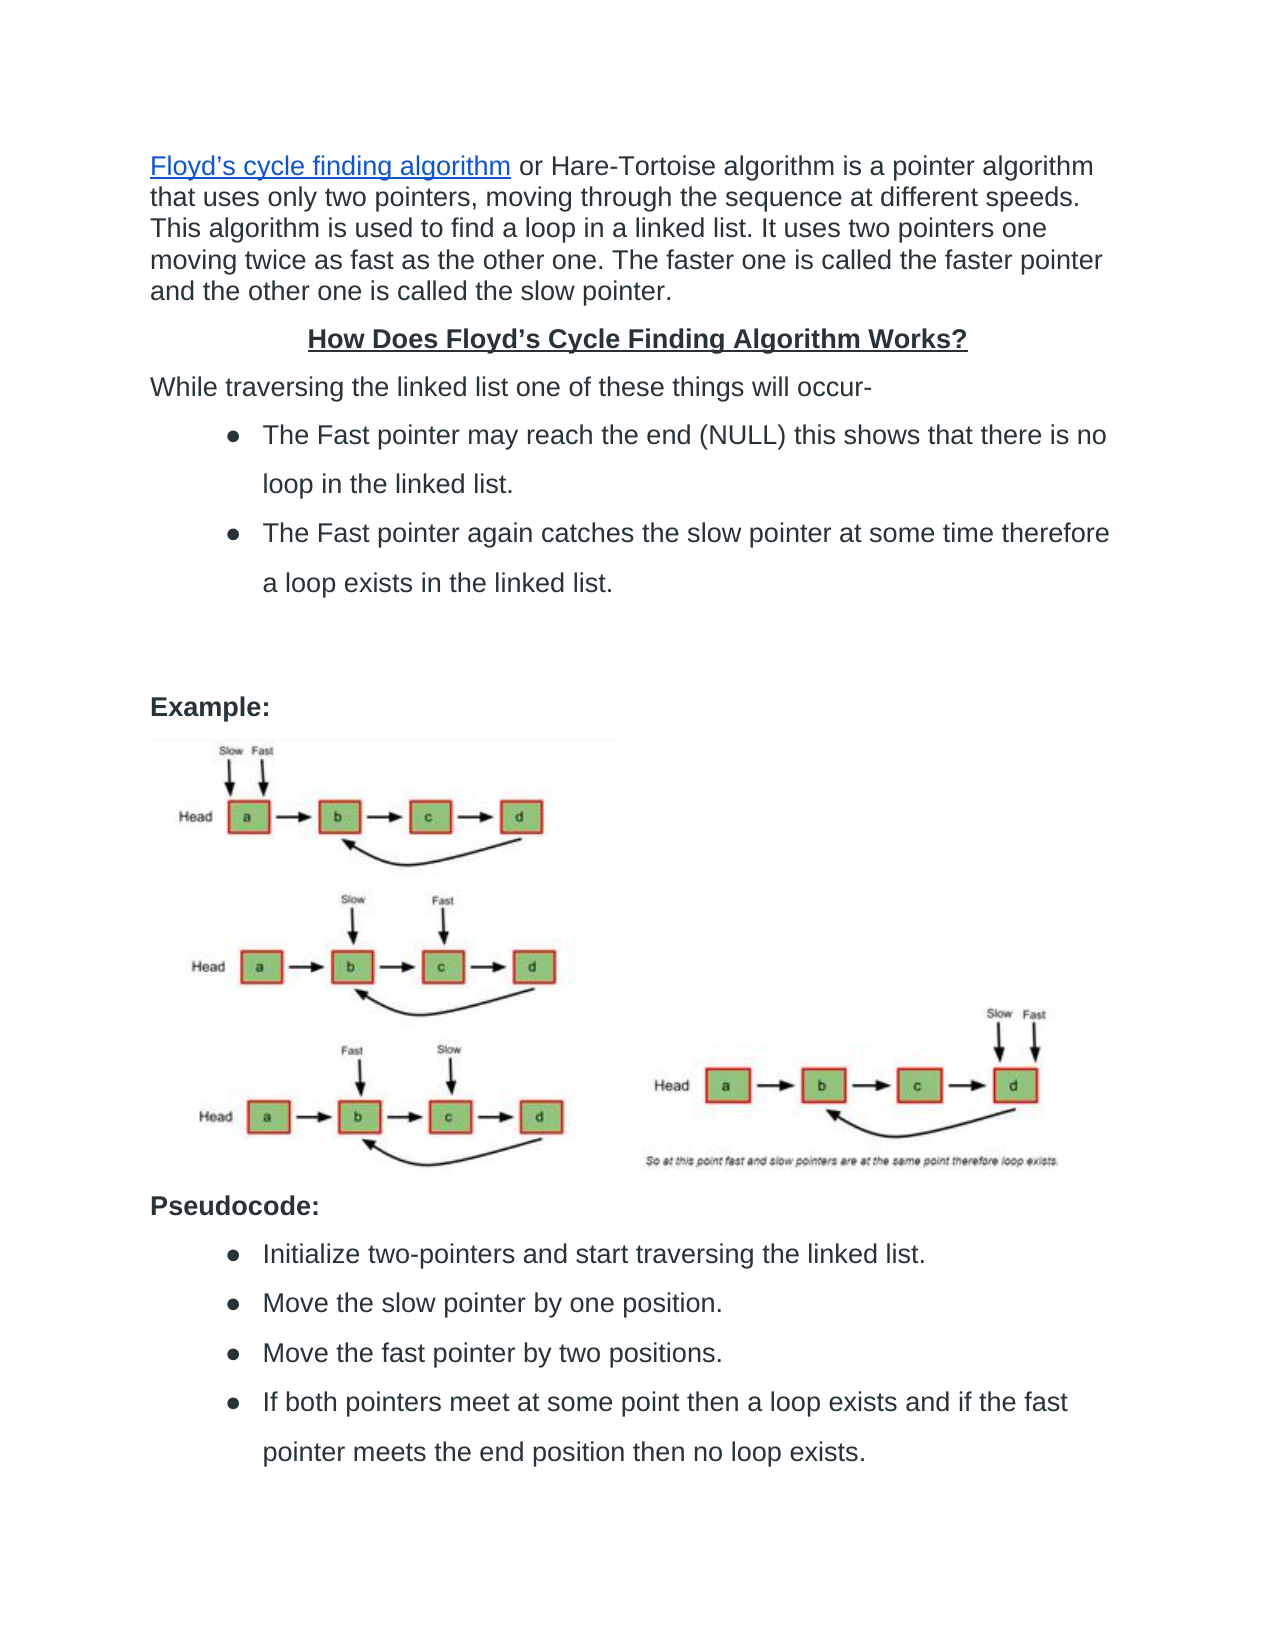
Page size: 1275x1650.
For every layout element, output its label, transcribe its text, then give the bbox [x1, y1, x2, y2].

text Pseudocode: [150, 1190, 1125, 1221]
list Move the fast pointer by two positions. [225, 1337, 1125, 1368]
list The Fast pointer may reach the end (NULL) this shows that there is no loop in the linked list. [225, 419, 1125, 499]
list If both pointers meet at some point then a loop exists and if the fast pointer meets the end position then no loop exists. [225, 1386, 1125, 1467]
text Example: [150, 691, 1125, 722]
picture [150, 739, 1088, 1174]
text Floyd’s cycle finding algorithm or Hare-Tortoise algorithm is a pointer algorithm that uses only two pointers, moving through the sequence at different speeds. This algorithm is used to find a loop in a linked list. It uses two pointers one moving twice as fast as the other one. The faster one is called the faster pointer and the other one is called the slow pointer. [150, 150, 1125, 306]
list Initialize two-pointers and start traversing the linked list. [225, 1238, 1125, 1269]
text While traversing the linked list one of these things will occur- [150, 371, 1125, 402]
text How Does Floyd’s Cycle Finding Algorithm Works? [150, 323, 1125, 354]
list The Fast pointer again catches the slow pointer at some time therefore a loop exists in the linked list. [225, 517, 1125, 598]
list Move the slow pointer by one position. [225, 1287, 1125, 1319]
